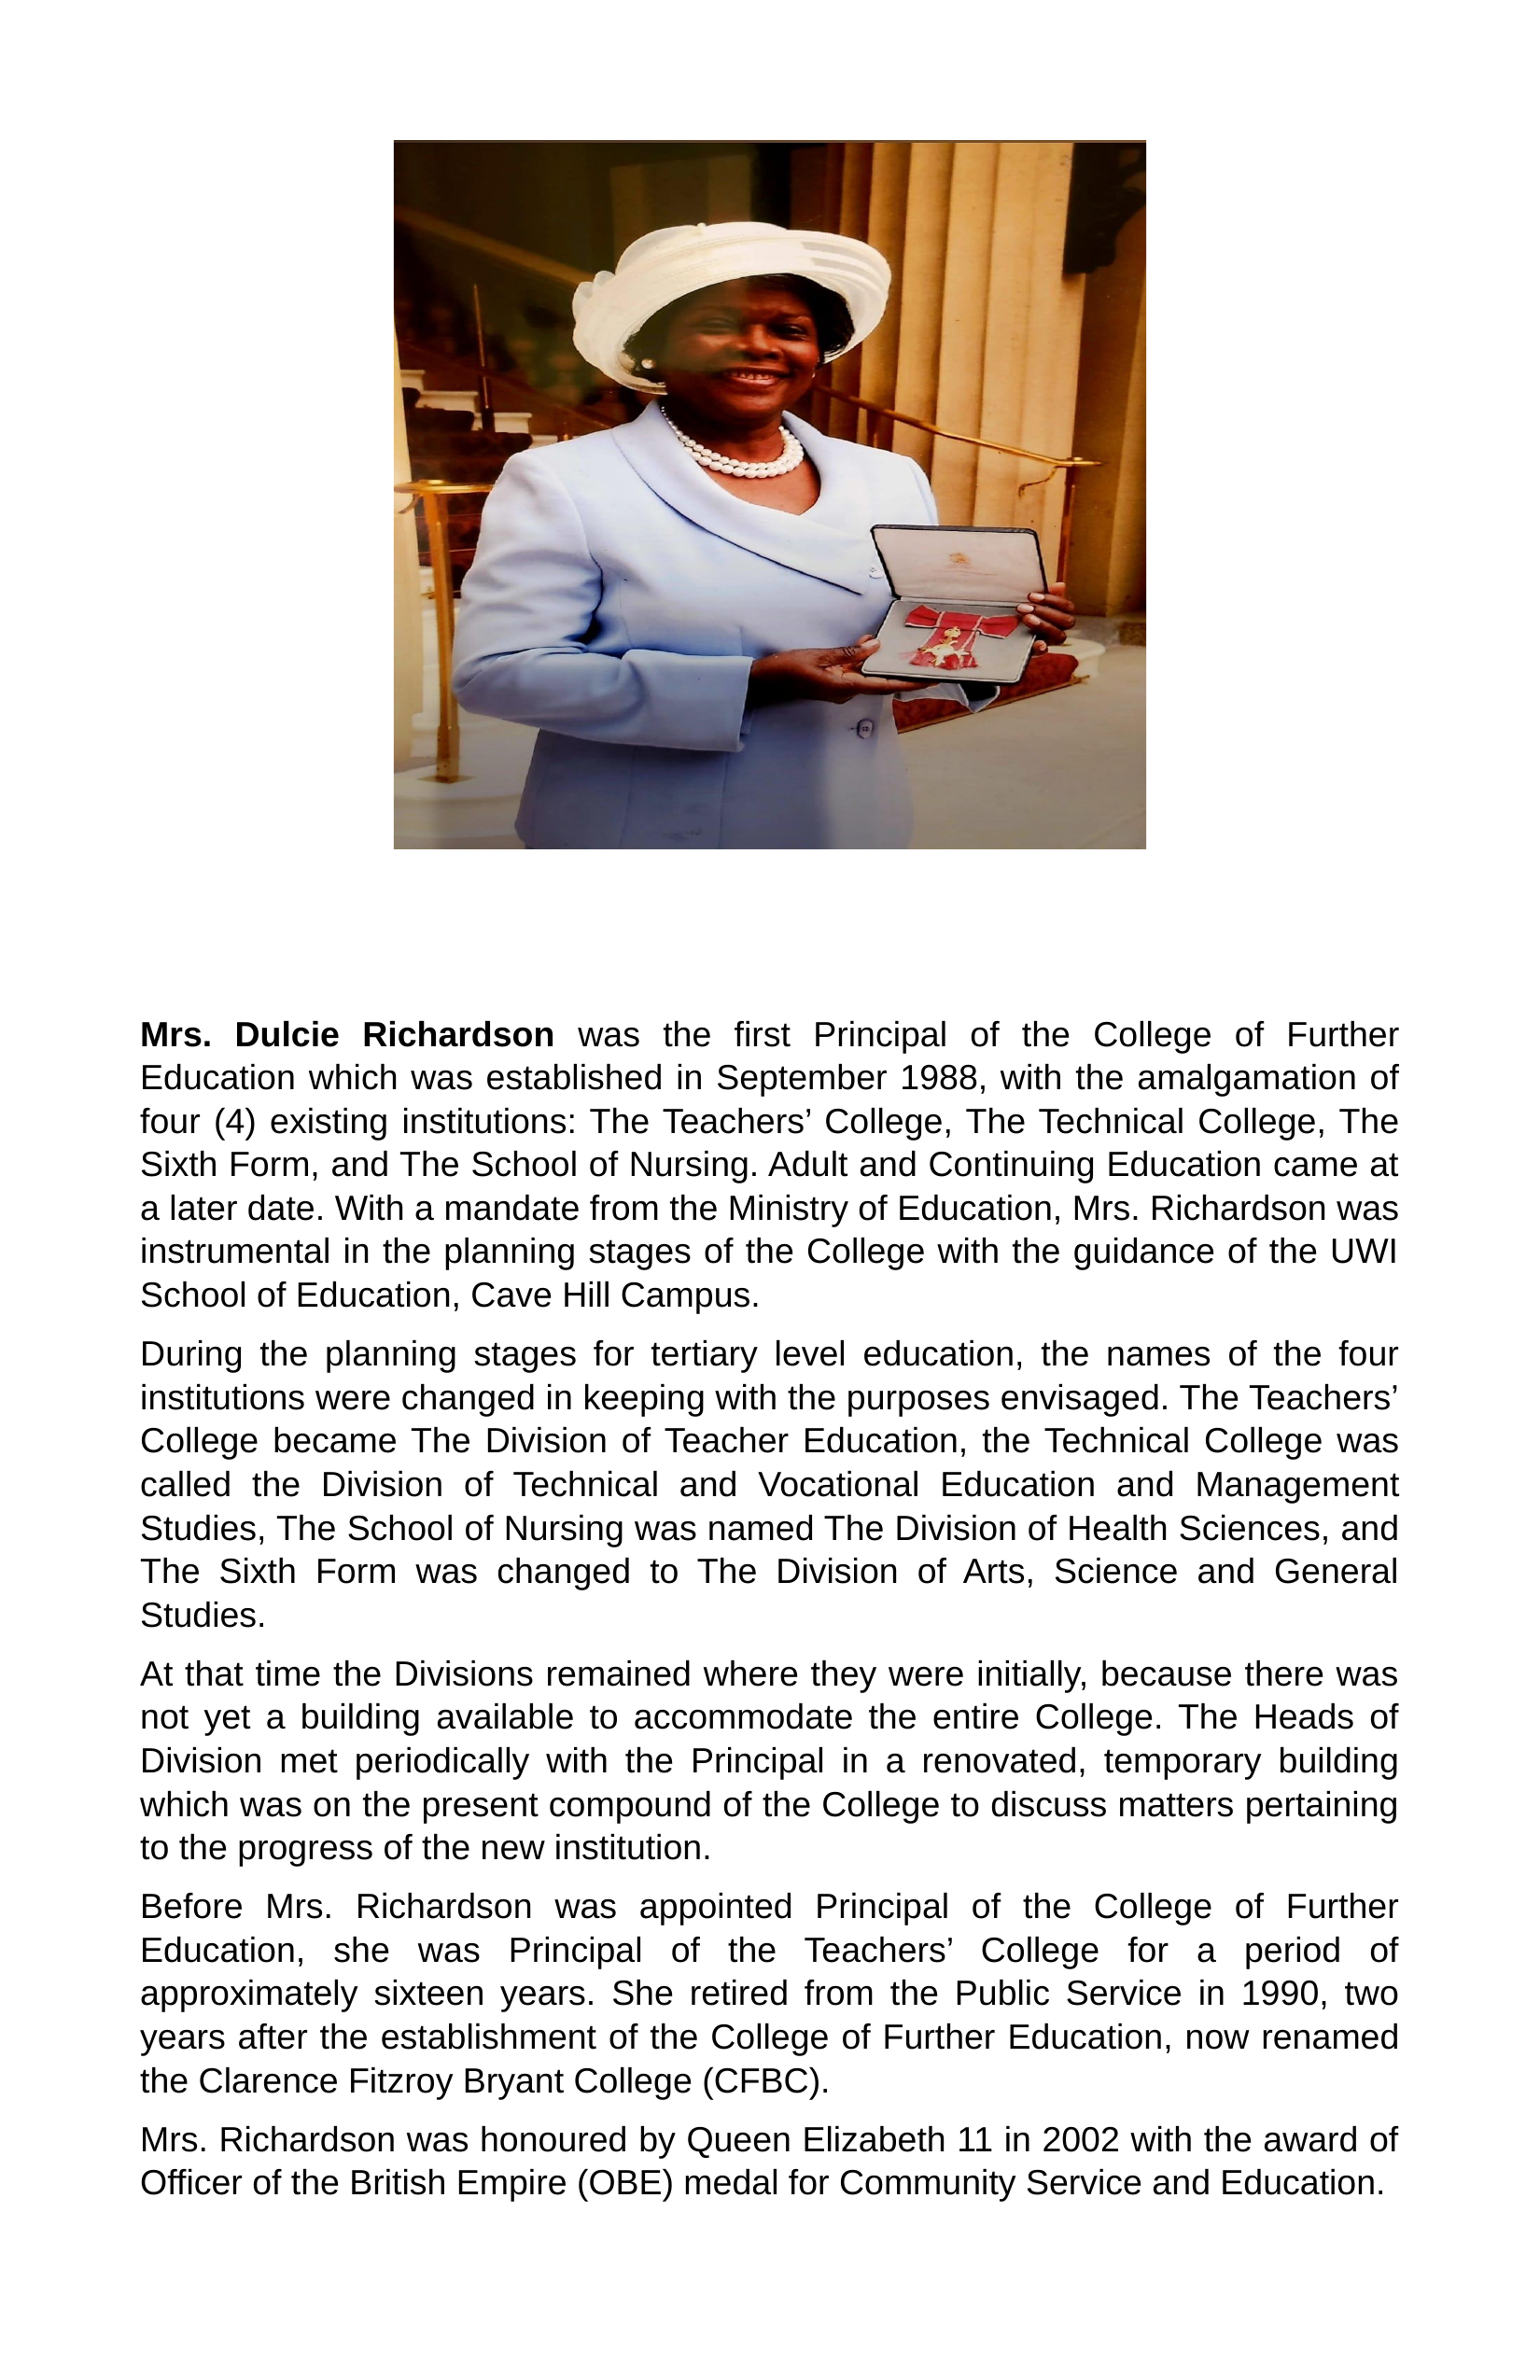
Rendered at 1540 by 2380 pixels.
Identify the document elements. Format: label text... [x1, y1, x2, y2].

text Mrs. Dulcie Richardson was the first Principal of the College of Further Education which was established in September 1988, with the amalgamation of four (4) existing institutions: The Teachers’ College, The Technical College, The Sixth Form, and The School of Nursing. Adult and Continuing Education came at a later date. With a mandate from the Ministry of Education, Mrs. Richardson was instrumental in the planning stages of the College with the guidance of the UWI School of Education, Cave Hill Campus. [140, 1014, 1400, 1314]
picture [393, 140, 1147, 849]
text During the planning stages for tertiary level education, the names of the four institutions were changed in keeping with the purposes envisaged. The Teachers’ College became The Division of Teacher Education, the Technical College was called the Division of Technical and Vocational Education and Management Studies, The School of Nursing was named The Division of Health Sciences, and The Sixth Form was changed to The Division of Arts, Science and General Studies. [140, 1333, 1400, 1634]
text Before Mrs. Richardson was appointed Principal of the College of Further Education, she was Principal of the Teachers’ College for a period of approximately sixteen years. She retired from the Public Service in 1990, two years after the establishment of the College of Further Education, now renamed the Clarence Fitzroy Bryant College (CFBC). [140, 1886, 1400, 2100]
text Mrs. Richardson was honoured by Queen Elizabeth 11 in 2002 with the award of Officer of the British Empire (OBE) medal for Community Service and Education. [140, 2119, 1400, 2203]
text At that time the Divisions remained where they were initially, because there was not yet a building available to accommodate the entire College. The Heads of Division met periodically with the Principal in a renovated, temporary building which was on the present compound of the College to discuss matters pertaining to the progress of the new institution. [140, 1653, 1400, 1867]
